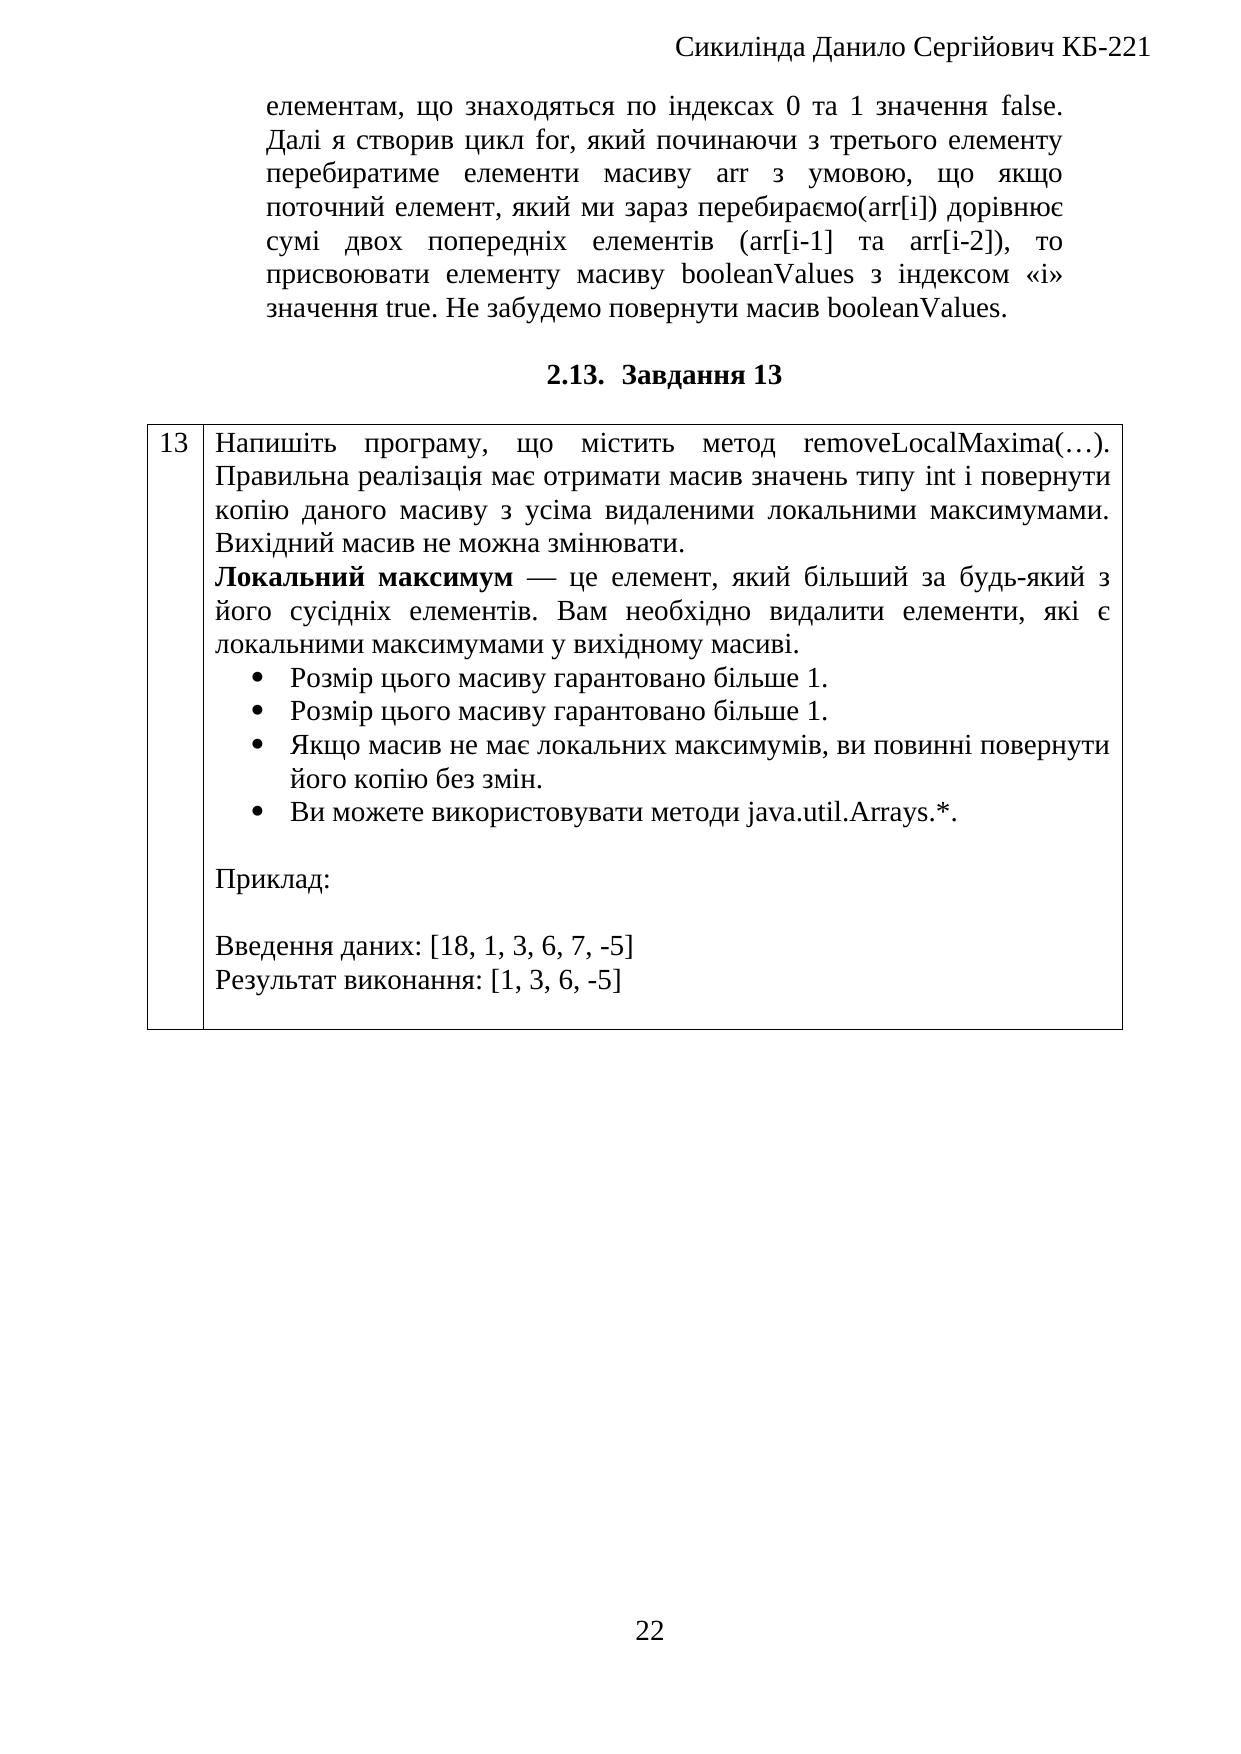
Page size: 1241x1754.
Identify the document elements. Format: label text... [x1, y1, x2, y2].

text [266, 88, 1063, 323]
table_header 13 [148, 425, 203, 1029]
table_header Напишіть програму, що містить метод removeLocalMaxima(…). Правильна реалізація має отримати масив значень типу int і повернути копію даного масиву з усіма видаленими локальними максимумами. Вихідний масив не можна змінювати. Локальний максимум — це елемент, який більший за будь-який з його сусідніх елементів. Вам необхідно видалити елементи, які є локальними максимумами у вихідному масиві. Розмір цього масиву гарантовано більше 1. Розмір цього масиву гарантовано більше 1. Якщо масив не має локальних максимумів, ви повинні повернути його копію без змін. Ви можете використовувати методи java.util.Arrays.*. Приклад: Введення даних: [18, 1, 3, 6, 7, -5] Результат виконання: [1, 3, 6, -5] [204, 425, 1122, 1029]
subtitle Завдання 13 [266, 357, 1063, 390]
